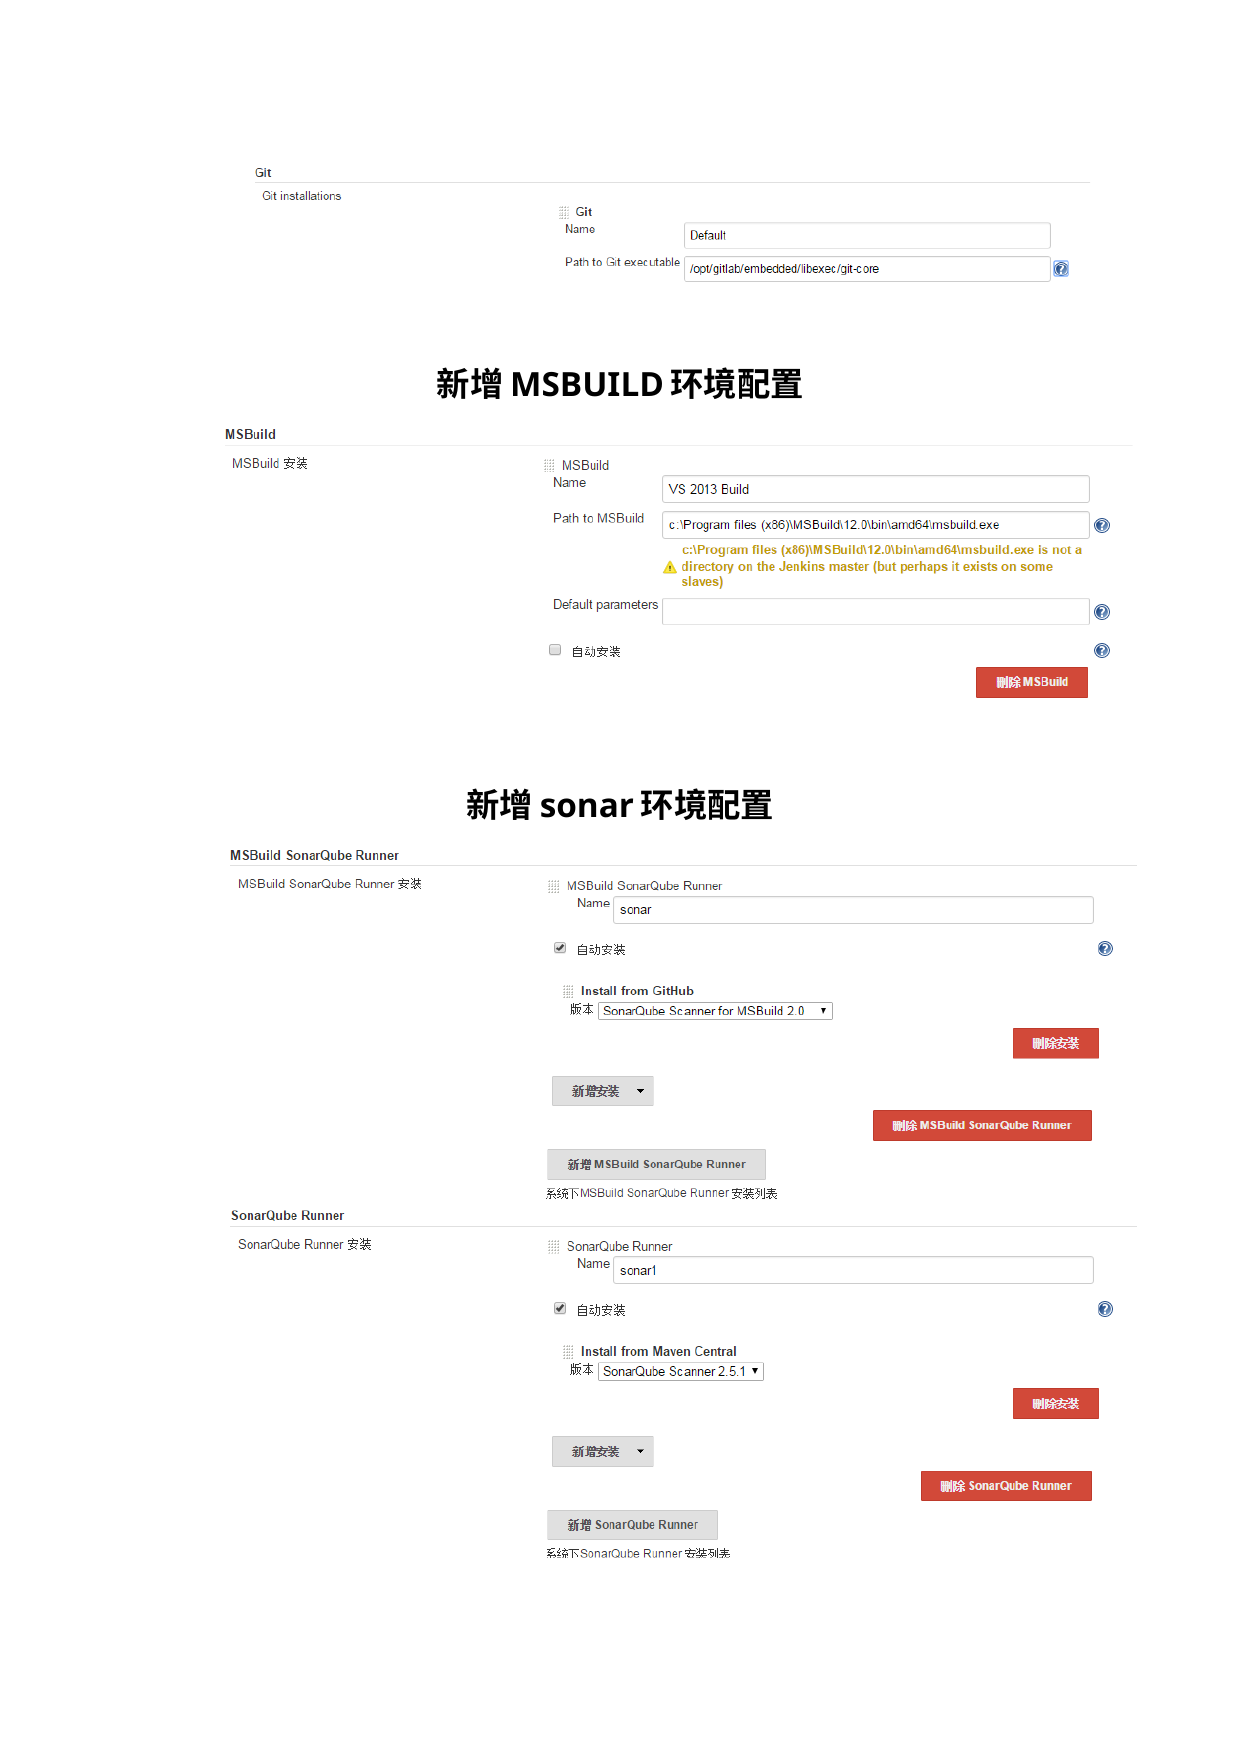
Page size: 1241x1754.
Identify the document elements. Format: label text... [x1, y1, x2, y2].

picture [225, 162, 1091, 292]
title 新增MSBUILD环境配置 [187, 349, 1053, 414]
picture [187, 842, 1141, 1558]
picture [187, 420, 1133, 701]
title 新增sonar环境配置 [187, 771, 1053, 836]
